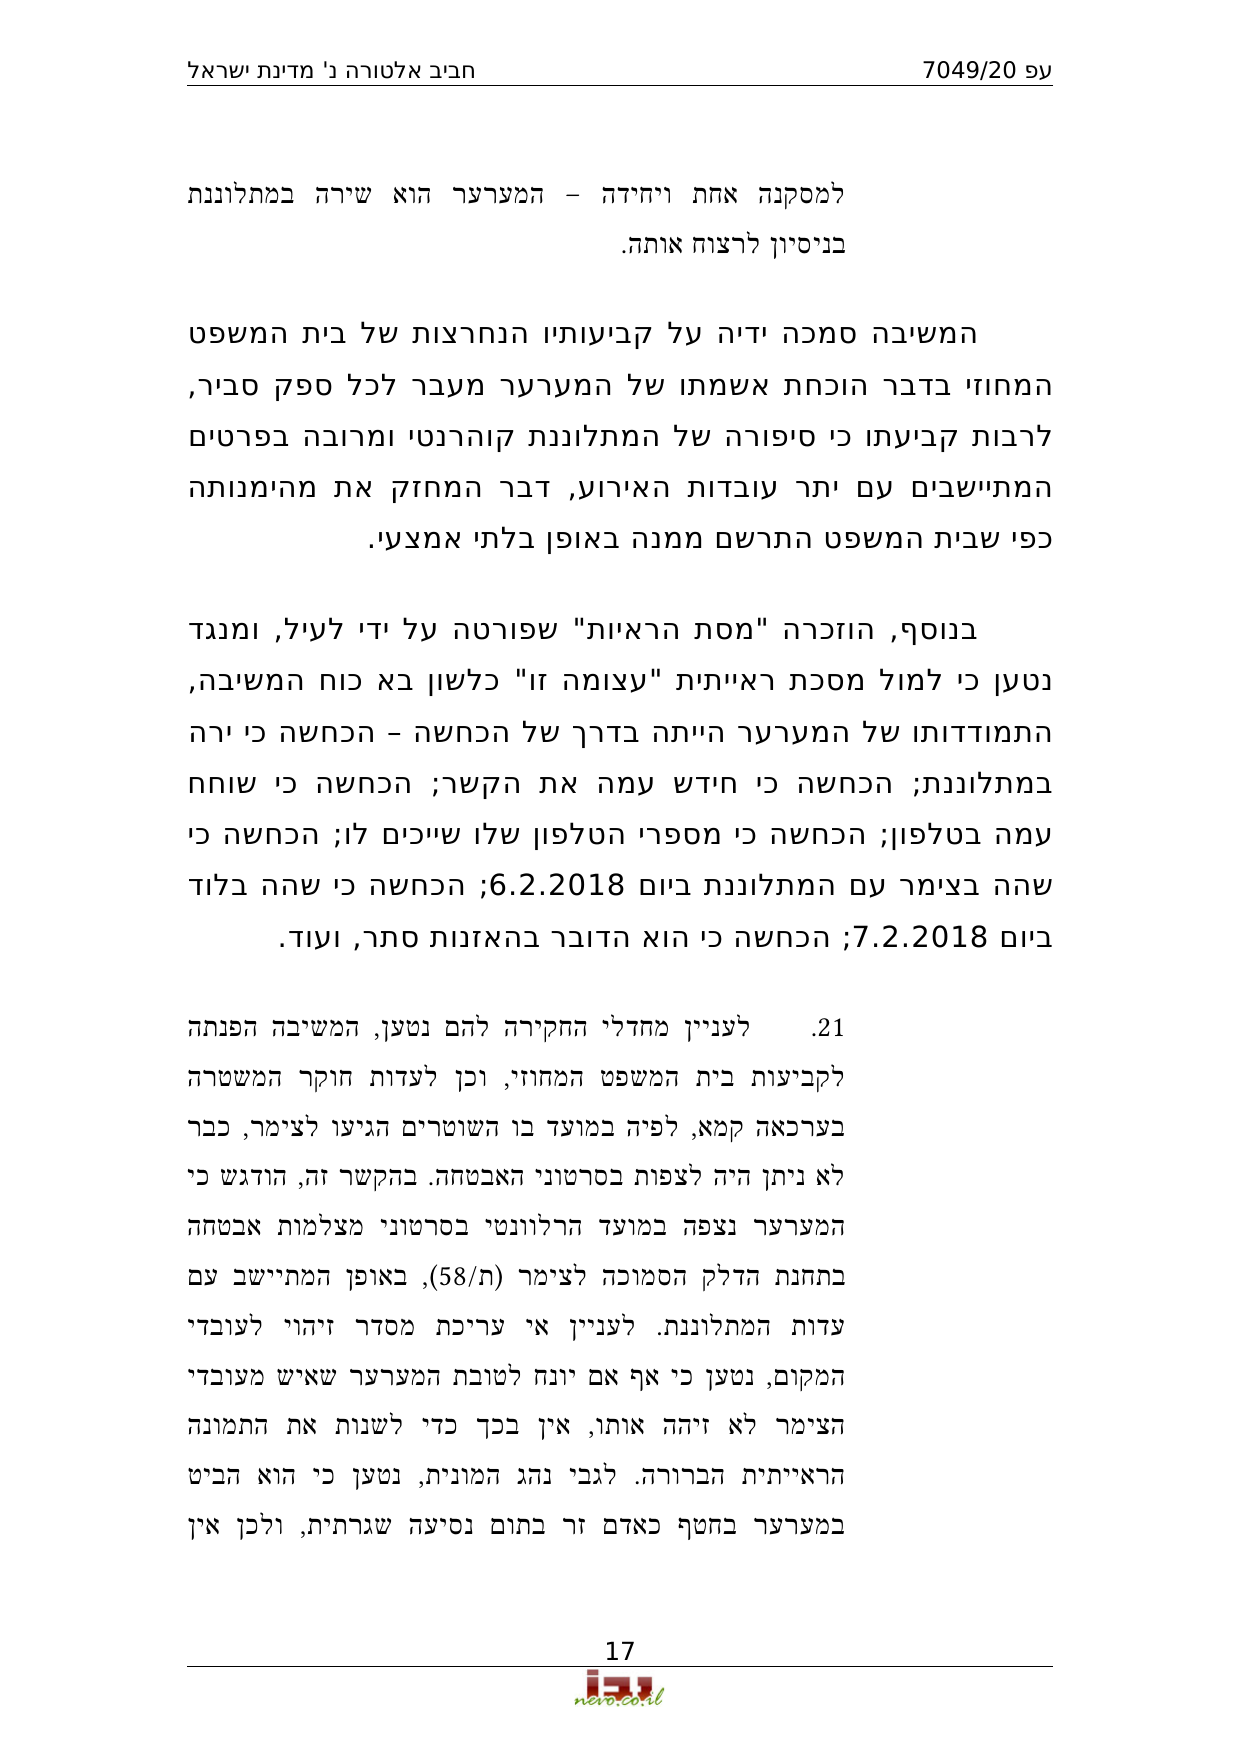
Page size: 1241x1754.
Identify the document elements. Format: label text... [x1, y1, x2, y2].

text המשיבה סמכה ידיה על קביעותיו הנחרצות של בית המשפט המחוזי בדבר הוכחת אשמתו של המערער מעבר לכל ספק סביר, לרבות קביעתו כי סיפורה של המתלוננת קוהרנטי ומרובה בפרטים המתיישבים עם יתר עובדות האירוע, דבר המחזק את מהימנותה כפי שבית המשפט התרשם ממנה באופן בלתי אמצעי. [187, 316, 1053, 556]
text בנוסף, הוזכרה "מסת הראיות" שפורטה על ידי לעיל, ומנגד נטען כי למול מסכת ראייתית "עצומה זו" כלשון בא כוח המשיבה, התמודדותו של המערער הייתה בדרך של הכחשה – הכחשה כי ירה במתלוננת; הכחשה כי חידש עמה את הקשר; הכחשה כי שוחח עמה בטלפון; הכחשה כי מספרי הטלפון שלו שייכים לו; הכחשה כי שהה בצימר עם המתלוננת ביום 6.2.2018; הכחשה כי שהה בלוד ביום 7.2.2018; הכחשה כי הוא הדובר בהאזנות סתר, ועוד. [187, 612, 1053, 954]
picture [574, 1669, 666, 1707]
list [187, 1010, 846, 1542]
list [187, 177, 846, 260]
